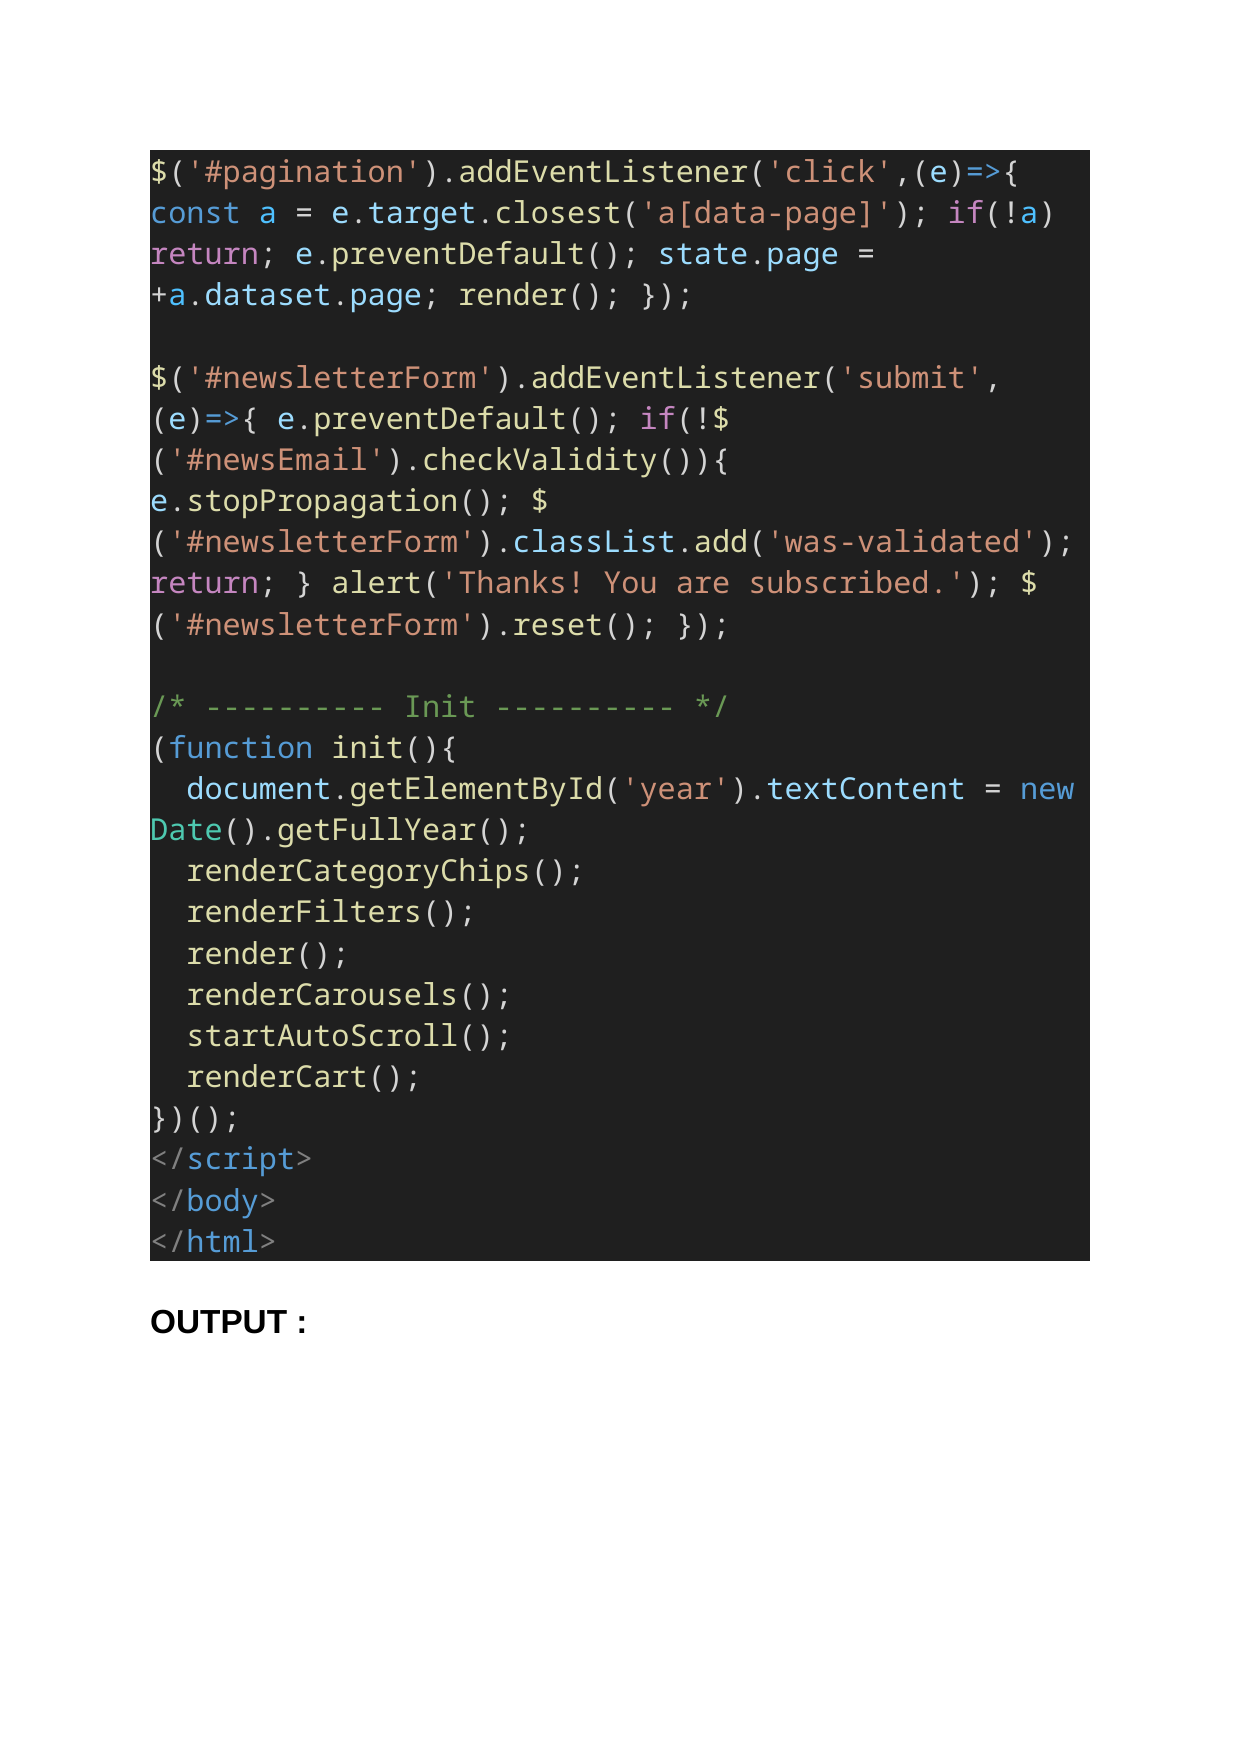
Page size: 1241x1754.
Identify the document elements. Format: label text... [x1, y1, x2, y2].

text (function init(){ [150, 726, 1090, 767]
text })(); [150, 1096, 1090, 1137]
text $('#pagination').addEventListener('click',(e)=>{ const a = e.target.closest('a[data-page]'); if(!a) return; e.preventDefault(); state.page = +a.dataset.page; render(); }); [150, 150, 1090, 314]
text renderCart(); [150, 1055, 1090, 1096]
text </html> [150, 1220, 1090, 1261]
text startAutoScroll(); [150, 1014, 1090, 1055]
text </body> [150, 1179, 1090, 1220]
text renderFilters(); [150, 891, 1090, 932]
text /* ---------- Init ---------- */ [150, 685, 1090, 726]
text render(); [150, 932, 1090, 973]
text OUTPUT : [150, 1302, 1090, 1341]
text document.getElementById('year').textContent = new Date().getFullYear(); [150, 767, 1090, 849]
text </script> [150, 1137, 1090, 1179]
text renderCategoryChips(); [150, 849, 1090, 891]
text $('#newsletterForm').addEventListener('submit',(e)=>{ e.preventDefault(); if(!$('#newsEmail').checkValidity()){ e.stopPropagation(); $('#newsletterForm').classList.add('was-validated'); return; } alert('Thanks! You are subscribed.'); $('#newsletterForm').reset(); }); [150, 356, 1090, 644]
text renderCarousels(); [150, 973, 1090, 1014]
